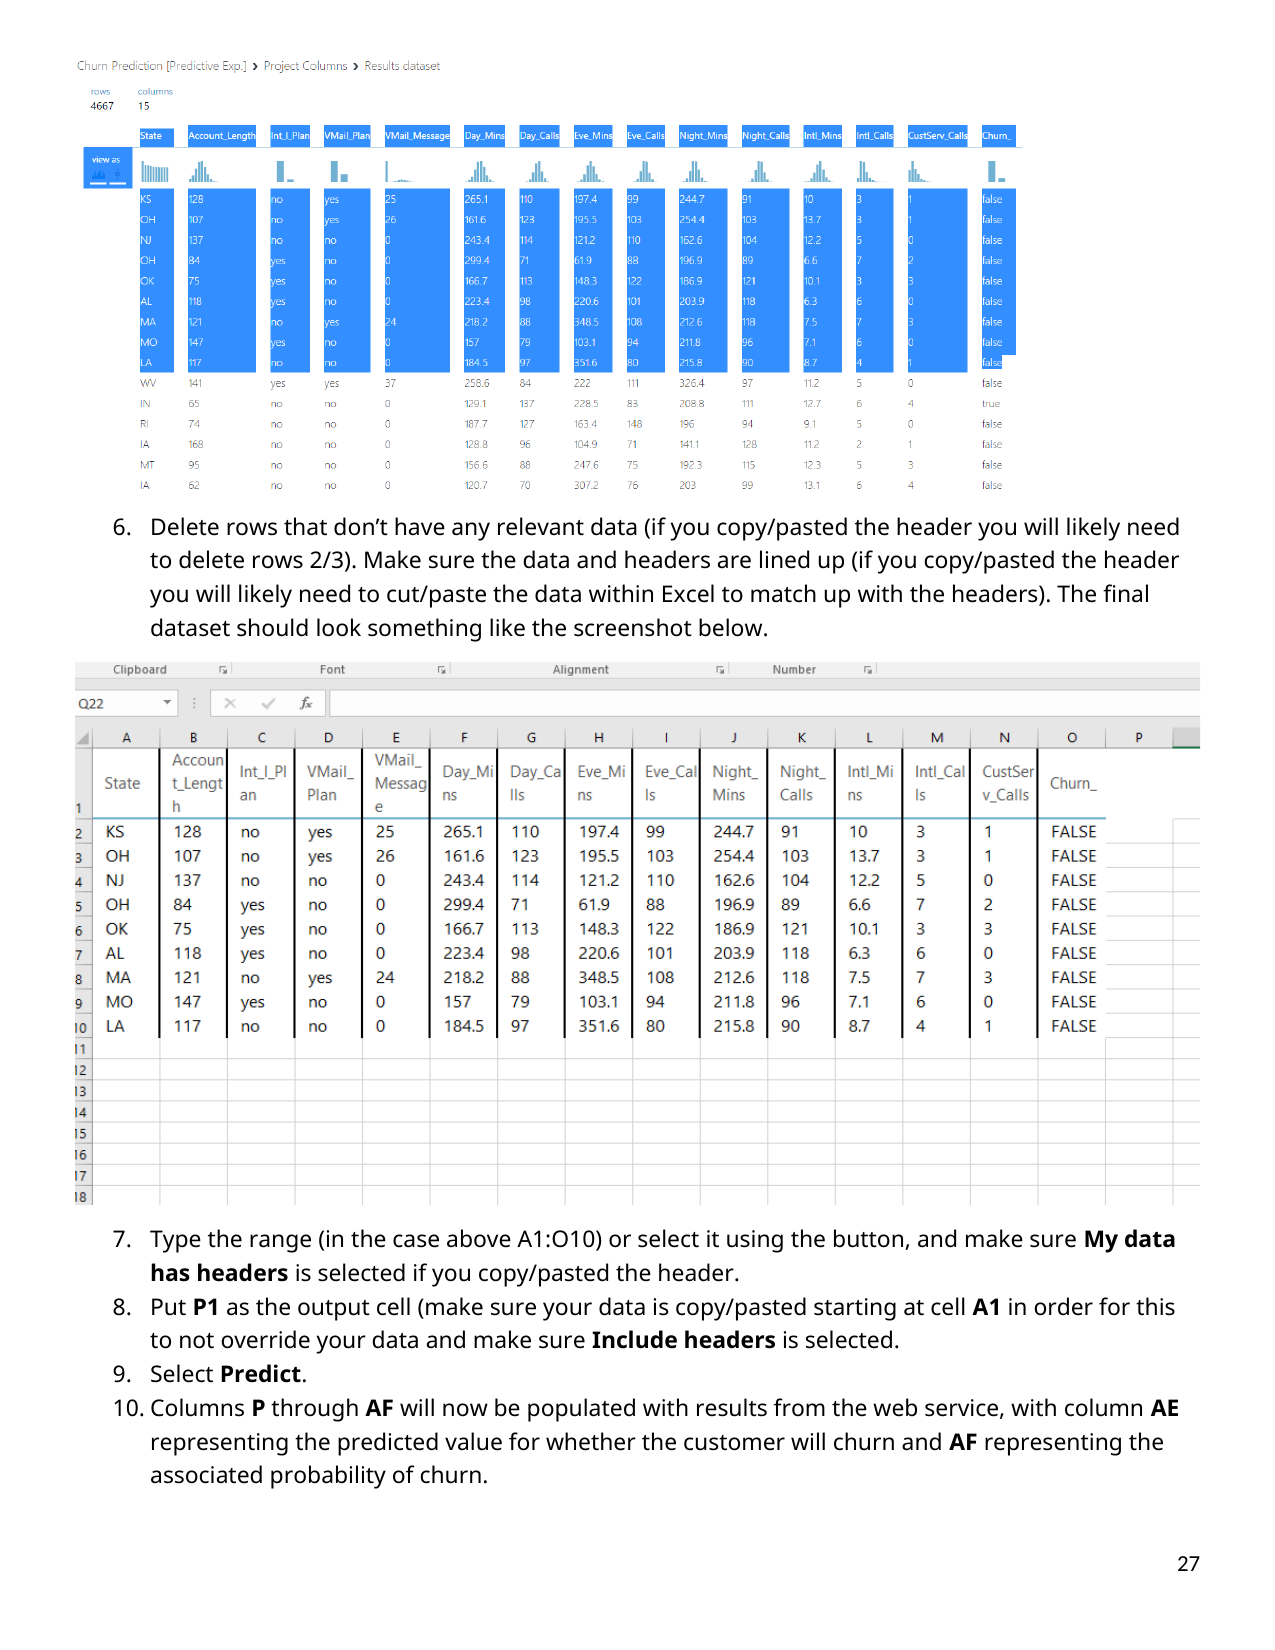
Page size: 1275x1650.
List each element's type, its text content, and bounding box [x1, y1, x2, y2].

picture [75, 57, 1042, 492]
list Put P1 as the output cell (make sure your data is copy/pasted starting at cell A1 in order for this to not override your data and make sure Include headers is selected. [112, 1291, 1200, 1356]
list Delete rows that don’t have any relevant data (if you copy/pasted the header you will likely need to delete rows 2/3). Make sure the data and headers are lined up (if you copy/pasted the header you will likely need to cut/paste the data within Excel to match up with the headers). The final dataset should look something like the screenshot below. [112, 511, 1200, 643]
picture [75, 662, 1200, 1205]
list Columns P through AF will now be populated with results from the web service, with column AE representing the predicted value for whether the customer will churn and AF representing the associated probability of churn. [112, 1392, 1200, 1491]
list Select Predict. [112, 1358, 1200, 1389]
list Type the range (in the case above A1:O10) or select it using the button, and make sure My data has headers is selected if you copy/pasted the header. [112, 1223, 1200, 1288]
